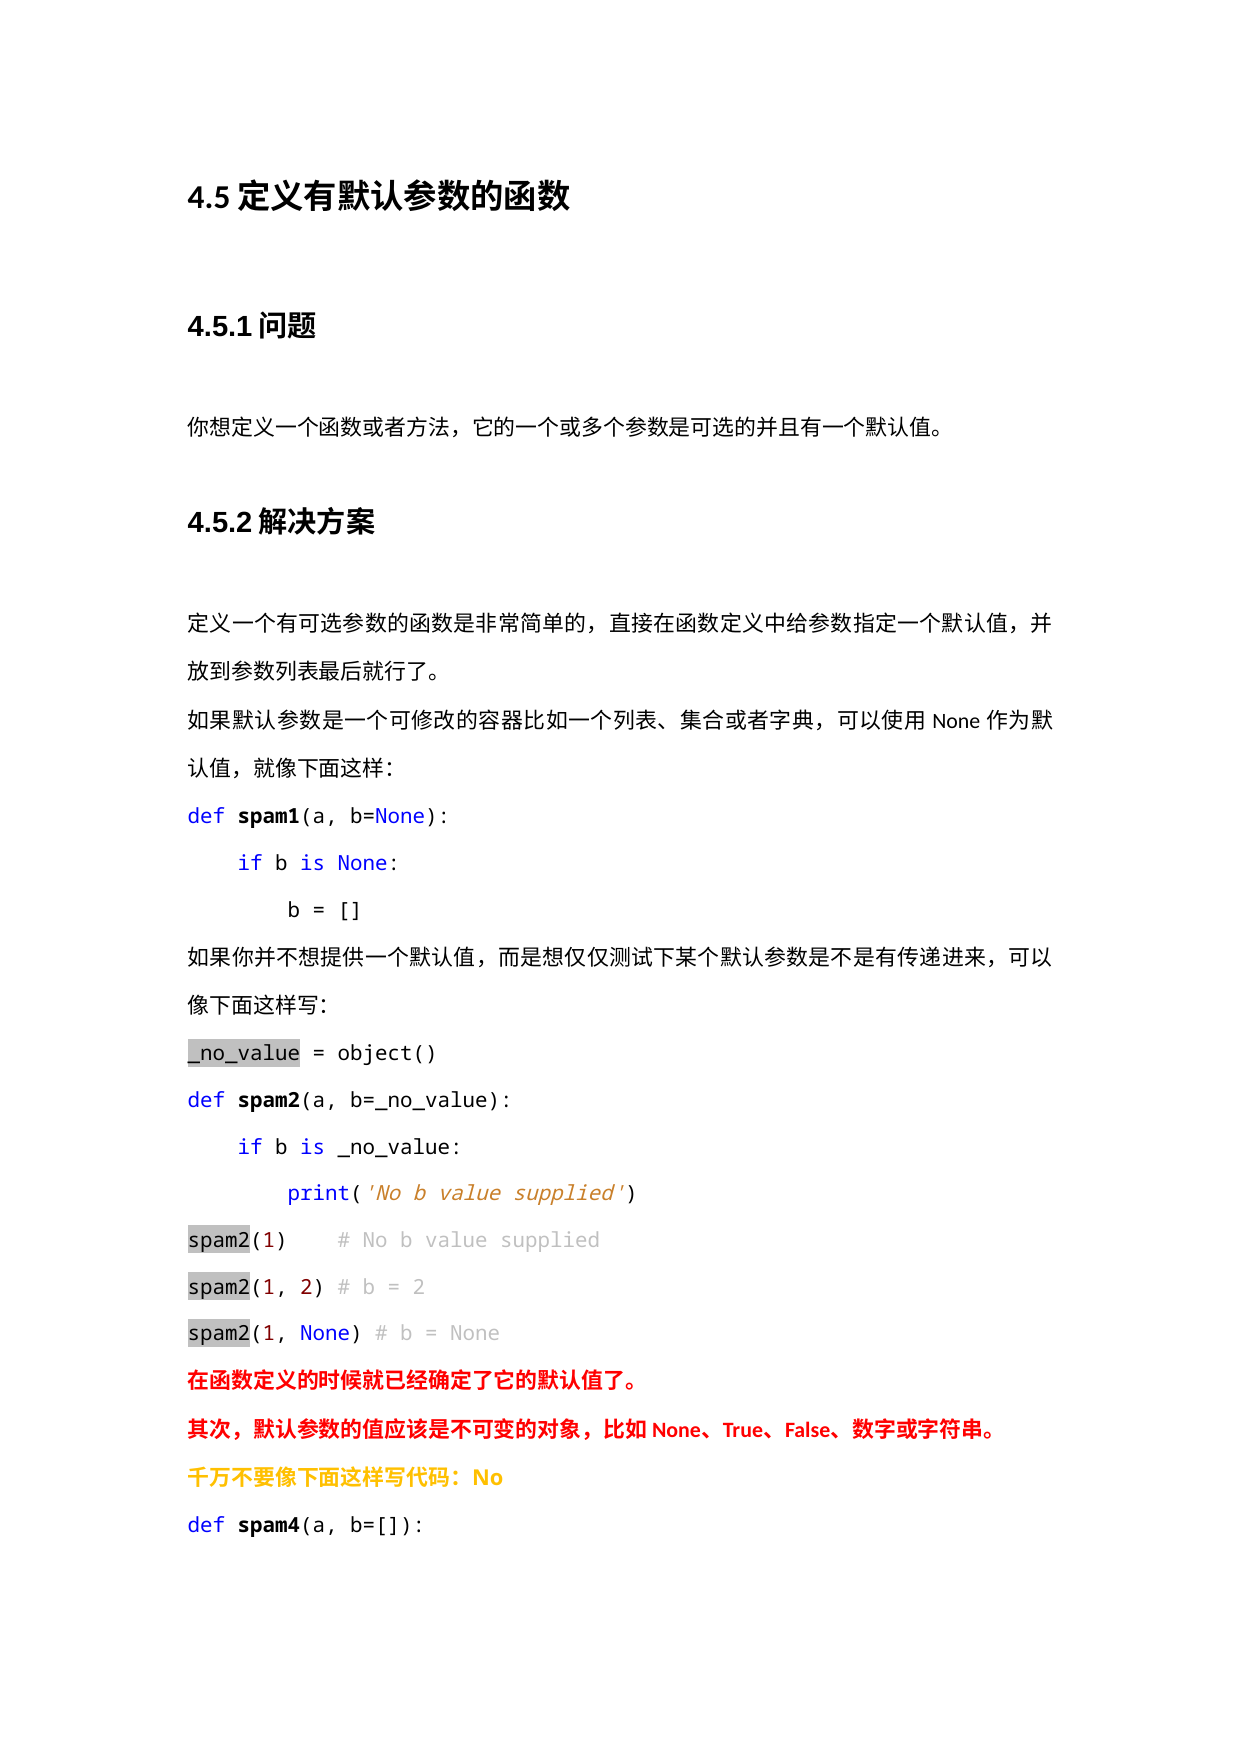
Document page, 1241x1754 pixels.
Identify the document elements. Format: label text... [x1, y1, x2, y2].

text 如果你并不想提供一个默认值，而是想仅仅测试下某个默认参数是不是有传递进来，可以像下面这样写： [187, 939, 1053, 1021]
text if b is None: [187, 846, 1053, 878]
text def spam4(a, b=[]): [187, 1508, 1053, 1541]
text spam2(1, 2) # b = 2 [187, 1270, 1053, 1302]
text _no_value = object() [187, 1036, 1053, 1069]
text 在函数定义的时候就已经确定了它的默认值了。 [187, 1363, 1053, 1396]
text spam2(1, None) # b = None [187, 1316, 1053, 1349]
text if b is _no_value: [187, 1130, 1053, 1162]
text 你想定义一个函数或者方法，它的一个或多个参数是可选的并且有一个默认值。 [187, 409, 1053, 442]
text 如果默认参数是一个可修改的容器比如一个列表、集合或者字典，可以使用 None 作为默认值，就像下面这样： [187, 702, 1053, 783]
text 千万不要像下面这样写代码：No [472, 1460, 1053, 1492]
text print('No b value supplied') [187, 1176, 1053, 1209]
text 定义一个有可选参数的函数是非常简单的，直接在函数定义中给参数指定一个默认值，并放到参数列表最后就行了。 [187, 605, 1053, 686]
text spam2(1) # No b value supplied [187, 1223, 1053, 1256]
text b = [] [187, 893, 1053, 925]
text def spam1(a, b=None): [187, 799, 1053, 832]
subtitle 4.5.1问题 [187, 291, 1053, 356]
text def spam2(a, b=_no_value): [187, 1083, 1053, 1116]
text 其次，默认参数的值应该是不可变的对象，比如 None、True、False、数字或字符串。 [187, 1411, 1053, 1444]
subtitle 4.5.2解决方案 [187, 487, 1053, 552]
subtitle 4.5定义有默认参数的函数 [187, 162, 1053, 227]
